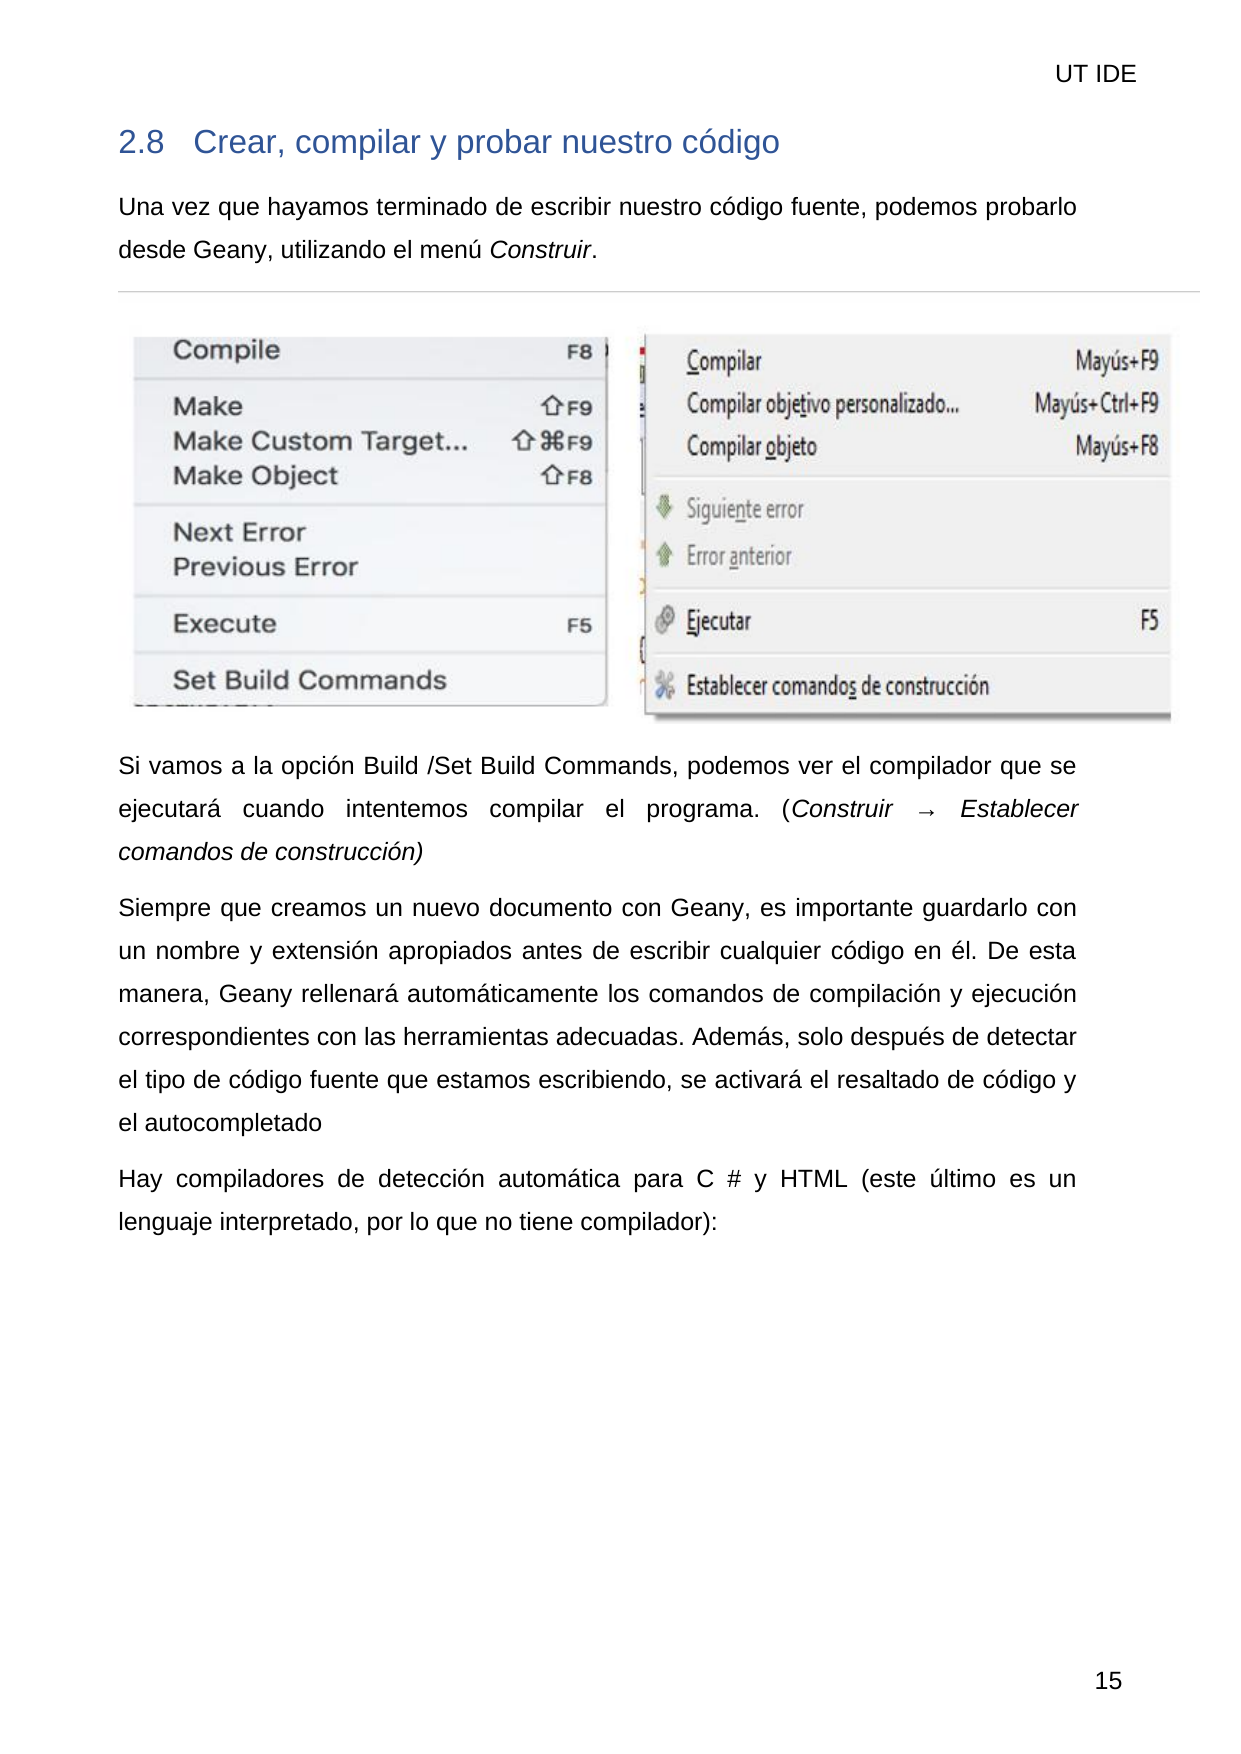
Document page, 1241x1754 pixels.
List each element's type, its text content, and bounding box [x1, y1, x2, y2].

picture [118, 291, 1200, 724]
text Una vez que hayamos terminado de escribir nuestro código fuente, podemos probarlo desde Geany, utilizando el menú Construir. [118, 192, 1078, 264]
text Siempre que creamos un nuevo documento con Geany, es importante guardarlo con un nombre y extensión apropiados antes de escribir cualquier código en él. De esta manera, Geany rellenará automáticamente los comandos de compilación y ejecución correspondientes con las herramientas adecuadas. Además, solo después de detectar el tipo de código fuente que estamos escribiendo, se activará el resaltado de código y el autocompletado [118, 893, 1078, 1137]
subtitle Crear, compilar y probar nuestro código [118, 122, 1078, 161]
text Si vamos a la opción Build /Set Build Commands, podemos ver el compilador que se ejecutará cuando intentemos compilar el programa. (Construir → Establecer comandos de construcción) [118, 751, 1078, 866]
text Hay compiladores de detección automática para C # y HTML (este último es un lenguaje interpretado, por lo que no tiene compilador): [118, 1164, 1078, 1236]
